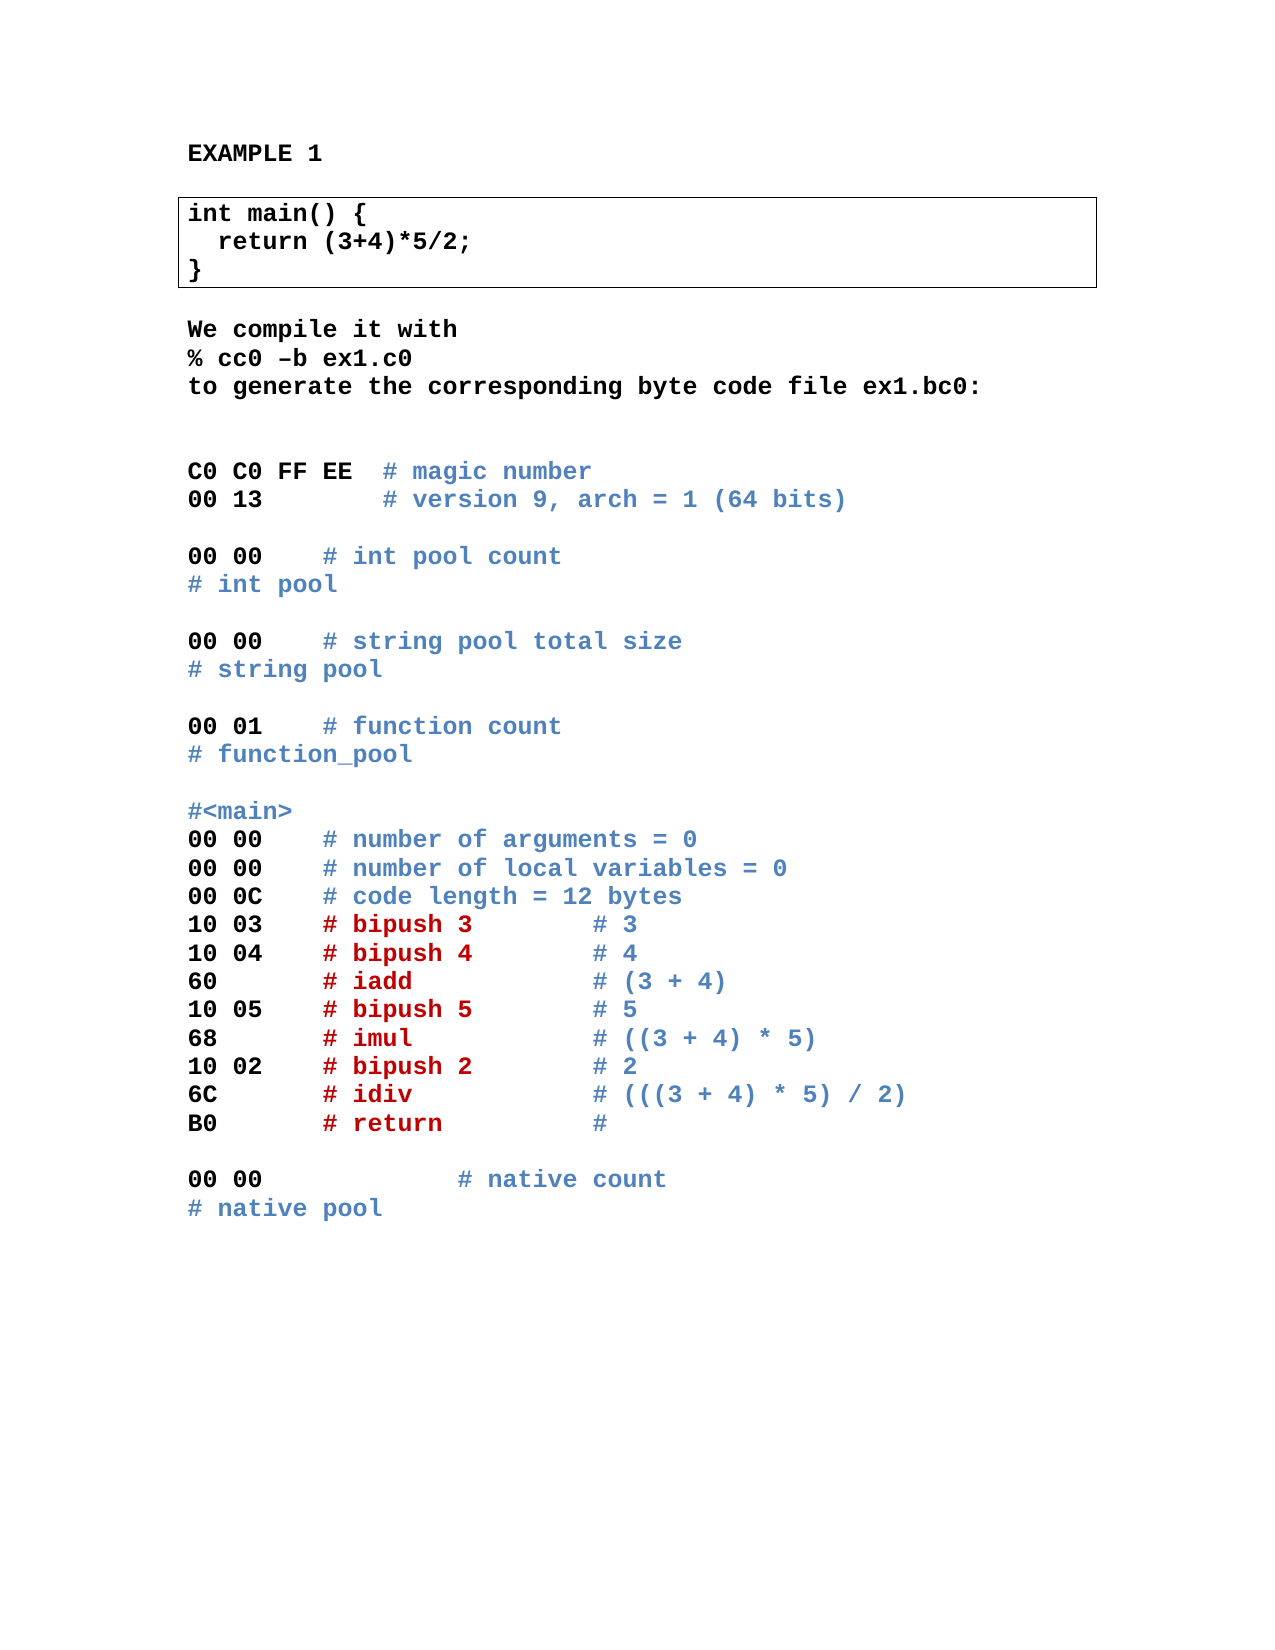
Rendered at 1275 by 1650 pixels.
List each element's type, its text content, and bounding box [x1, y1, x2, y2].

text 00 0C # code length = 12 bytes [187, 883, 1087, 912]
text 10 04 # bipush 4 # 4 [187, 940, 1087, 968]
text # int pool [187, 572, 1087, 600]
text 60 # iadd # (3 + 4) [187, 968, 1087, 997]
text 00 01 # function count [187, 713, 1087, 742]
text 00 00 # int pool count [187, 543, 1087, 572]
text EXAMPLE 1 [187, 141, 1087, 169]
text 00 00 # number of local variables = 0 [187, 855, 1087, 883]
text 10 02 # bipush 2 # 2 [187, 1053, 1087, 1082]
text # string pool [187, 657, 1087, 685]
text #<main> [187, 798, 1087, 827]
text 6C # idiv # (((3 + 4) * 5) / 2) [187, 1082, 1087, 1110]
text 10 05 # bipush 5 # 5 [187, 997, 1087, 1025]
text 68 # imul # ((3 + 4) * 5) [187, 1025, 1087, 1053]
text 10 03 # bipush 3 # 3 [187, 912, 1087, 940]
text 00 00 # string pool total size [187, 628, 1087, 657]
text 00 13 # version 9, arch = 1 (64 bits) [187, 487, 1087, 515]
text # function_pool [187, 742, 1087, 770]
text to generate the corresponding byte code file ex1.bc0: [187, 373, 1087, 402]
text C0 C0 FF EE # magic number [187, 458, 1087, 487]
text B0 # return # [187, 1110, 1087, 1138]
text int main() { [179, 198, 1096, 229]
text # native pool [187, 1195, 1087, 1223]
text } [179, 254, 1096, 287]
text return (3+4)*5/2; [187, 229, 1087, 254]
text We compile it with [187, 317, 1087, 345]
text 00 00 # native count [187, 1167, 1087, 1195]
text 00 00 # number of arguments = 0 [187, 827, 1087, 855]
text % cc0 –b ex1.c0 [187, 345, 1087, 373]
